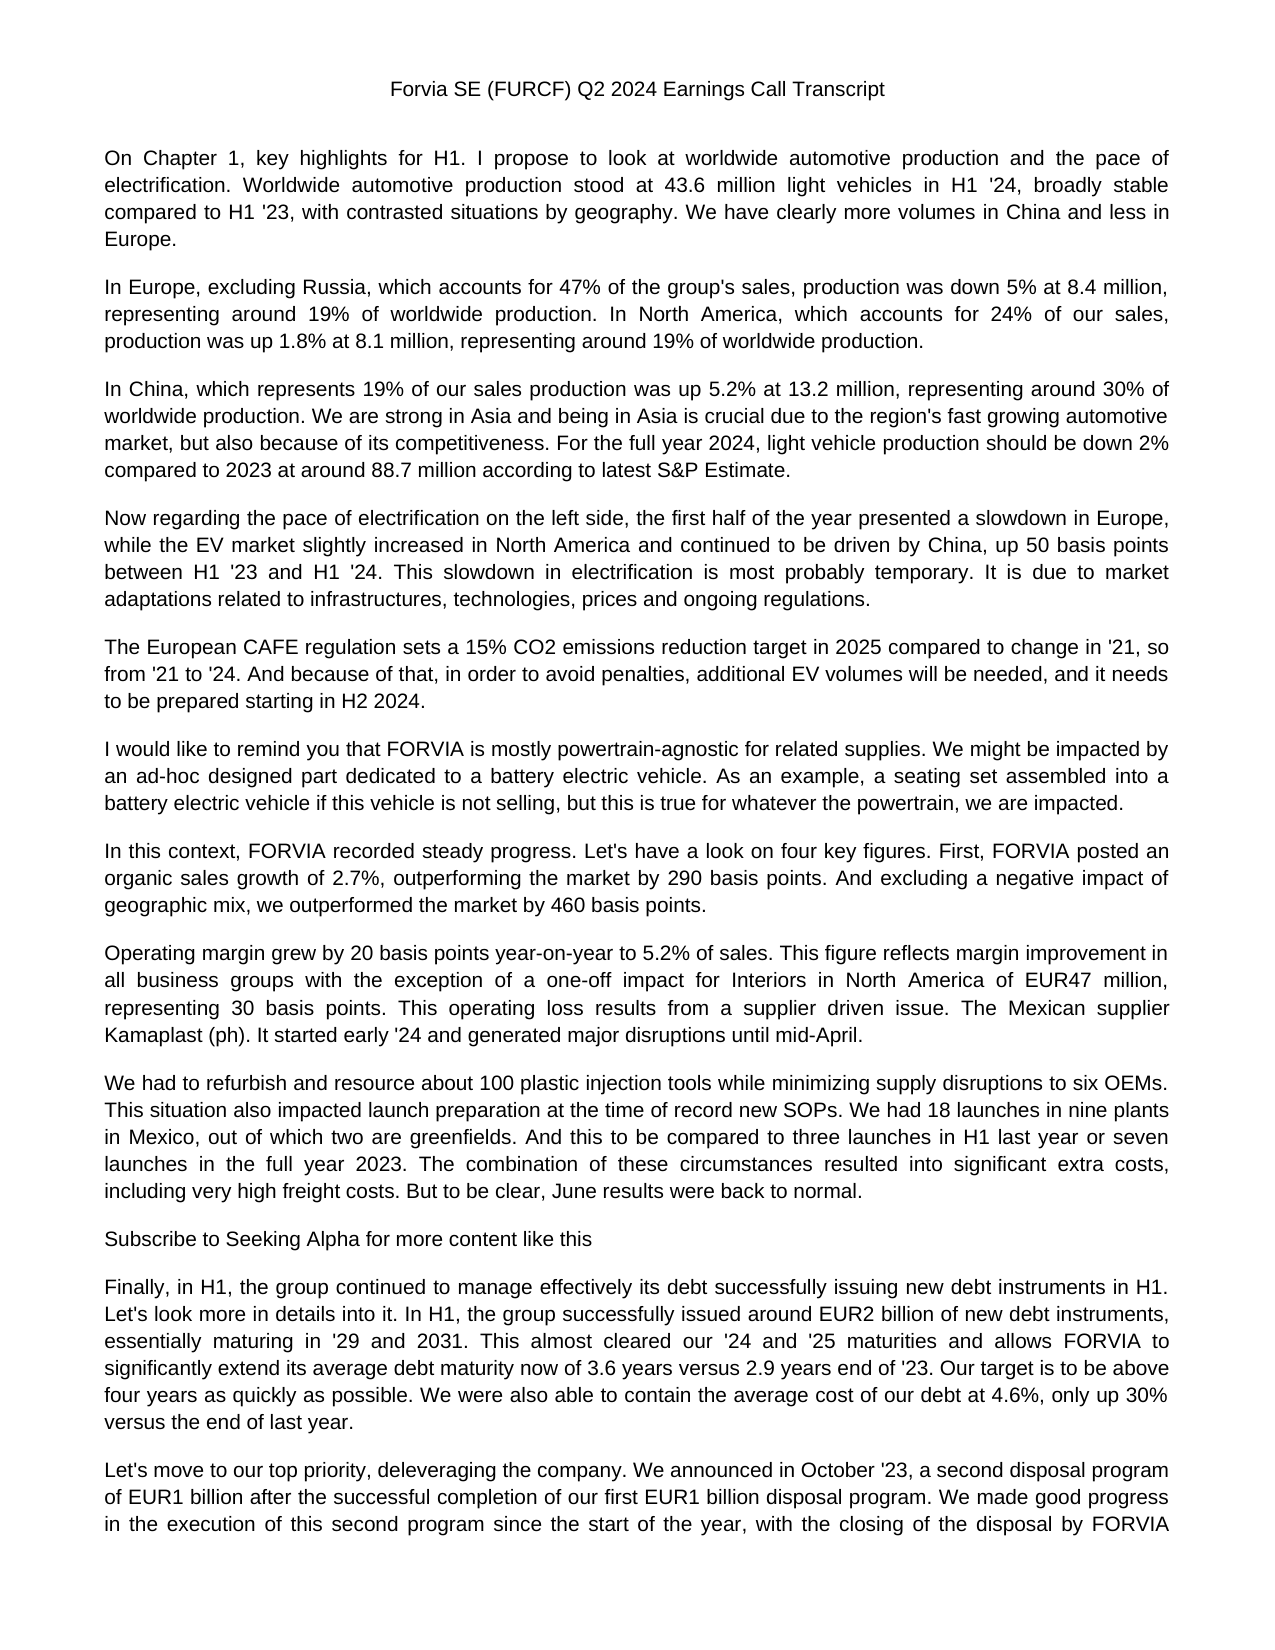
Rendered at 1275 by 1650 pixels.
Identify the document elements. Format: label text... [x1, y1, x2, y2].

text In Europe, excluding Russia, which accounts for 47% of the group's sales, production was down 5% at 8.4 million, representing around 19% of worldwide production. In North America, which accounts for 24% of our sales, production was up 1.8% at 8.1 million, representing around 19% of worldwide production. [104, 271, 1171, 353]
text Now regarding the pace of electrification on the left side, the first half of the year presented a slowdown in Europe, while the EV market slightly increased in North America and continued to be driven by China, up 50 basis points between H1 '23 and H1 '24. This slowdown in electrification is most probably temporary. It is due to market adaptations related to infrastructures, technologies, prices and ongoing regulations. [104, 503, 1171, 611]
text Finally, in H1, the group continued to manage effectively its debt successfully issuing new debt instruments in H1. Let's look more in details into it. In H1, the group successfully issued around EUR2 billion of new debt instruments, essentially maturing in '29 and 2031. This almost cleared our '24 and '25 maturities and allows FORVIA to significantly extend its average debt maturity now of 3.6 years versus 2.9 years end of '23. Our target is to be above four years as quickly as possible. We were also able to contain the average cost of our debt at 4.6%, only up 30% versus the end of last year. [104, 1271, 1171, 1434]
text The European CAFE regulation sets a 15% CO2 emissions reduction target in 2025 compared to change in '21, so from '21 to '24. And because of that, in order to avoid penalties, additional EV volumes will be needed, and it needs to be prepared starting in H2 2024. [104, 632, 1171, 713]
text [104, 1455, 1171, 1536]
text Subscribe to Seeking Alpha for more content like this [104, 1223, 1171, 1251]
text We had to refurbish and resource about 100 plastic injection tools while minimizing supply disruptions to six OEMs. This situation also impacted launch preparation at the time of record new SOPs. We had 18 launches in nine plants in Mexico, out of which two are greenfields. And this to be compared to three launches in H1 last year or seven launches in the full year 2023. The combination of these circumstances resulted into significant extra costs, including very high freight costs. But to be clear, June results were back to normal. [104, 1067, 1171, 1203]
text I would like to remind you that FORVIA is mostly powertrain-agnostic for related supplies. We might be impacted by an ad-hoc designed part dedicated to a battery electric vehicle. As an example, a seating set assembled into a battery electric vehicle if this vehicle is not selling, but this is true for whatever the powertrain, we are impacted. [104, 734, 1171, 815]
text In China, which represents 19% of our sales production was up 5.2% at 13.2 million, representing around 30% of worldwide production. We are strong in Asia and being in Asia is crucial due to the region's fast growing automotive market, but also because of its competitiveness. For the full year 2024, light vehicle production should be down 2% compared to 2023 at around 88.7 million according to latest S&P Estimate. [104, 373, 1171, 482]
text On Chapter 1, key highlights for H1. I propose to look at worldwide automotive production and the pace of electrification. Worldwide automotive production stood at 43.6 million light vehicles in H1 '24, broadly stable compared to H1 '23, with contrasted situations by geography. We have clearly more volumes in China and less in Europe. [104, 142, 1171, 251]
text In this context, FORVIA recorded steady progress. Let's have a look on four key figures. First, FORVIA posted an organic sales growth of 2.7%, outperforming the market by 290 basis points. And excluding a negative impact of geographic mix, we outperformed the market by 460 basis points. [104, 836, 1171, 917]
text Operating margin grew by 20 basis points year-on-year to 5.2% of sales. This figure reflects margin improvement in all business groups with the exception of a one-off impact for Interiors in North America of EUR47 million, representing 30 basis points. This operating loss results from a supplier driven issue. The Mexican supplier Kamaplast (ph). It started early '24 and generated major disruptions until mid-April. [104, 938, 1171, 1046]
